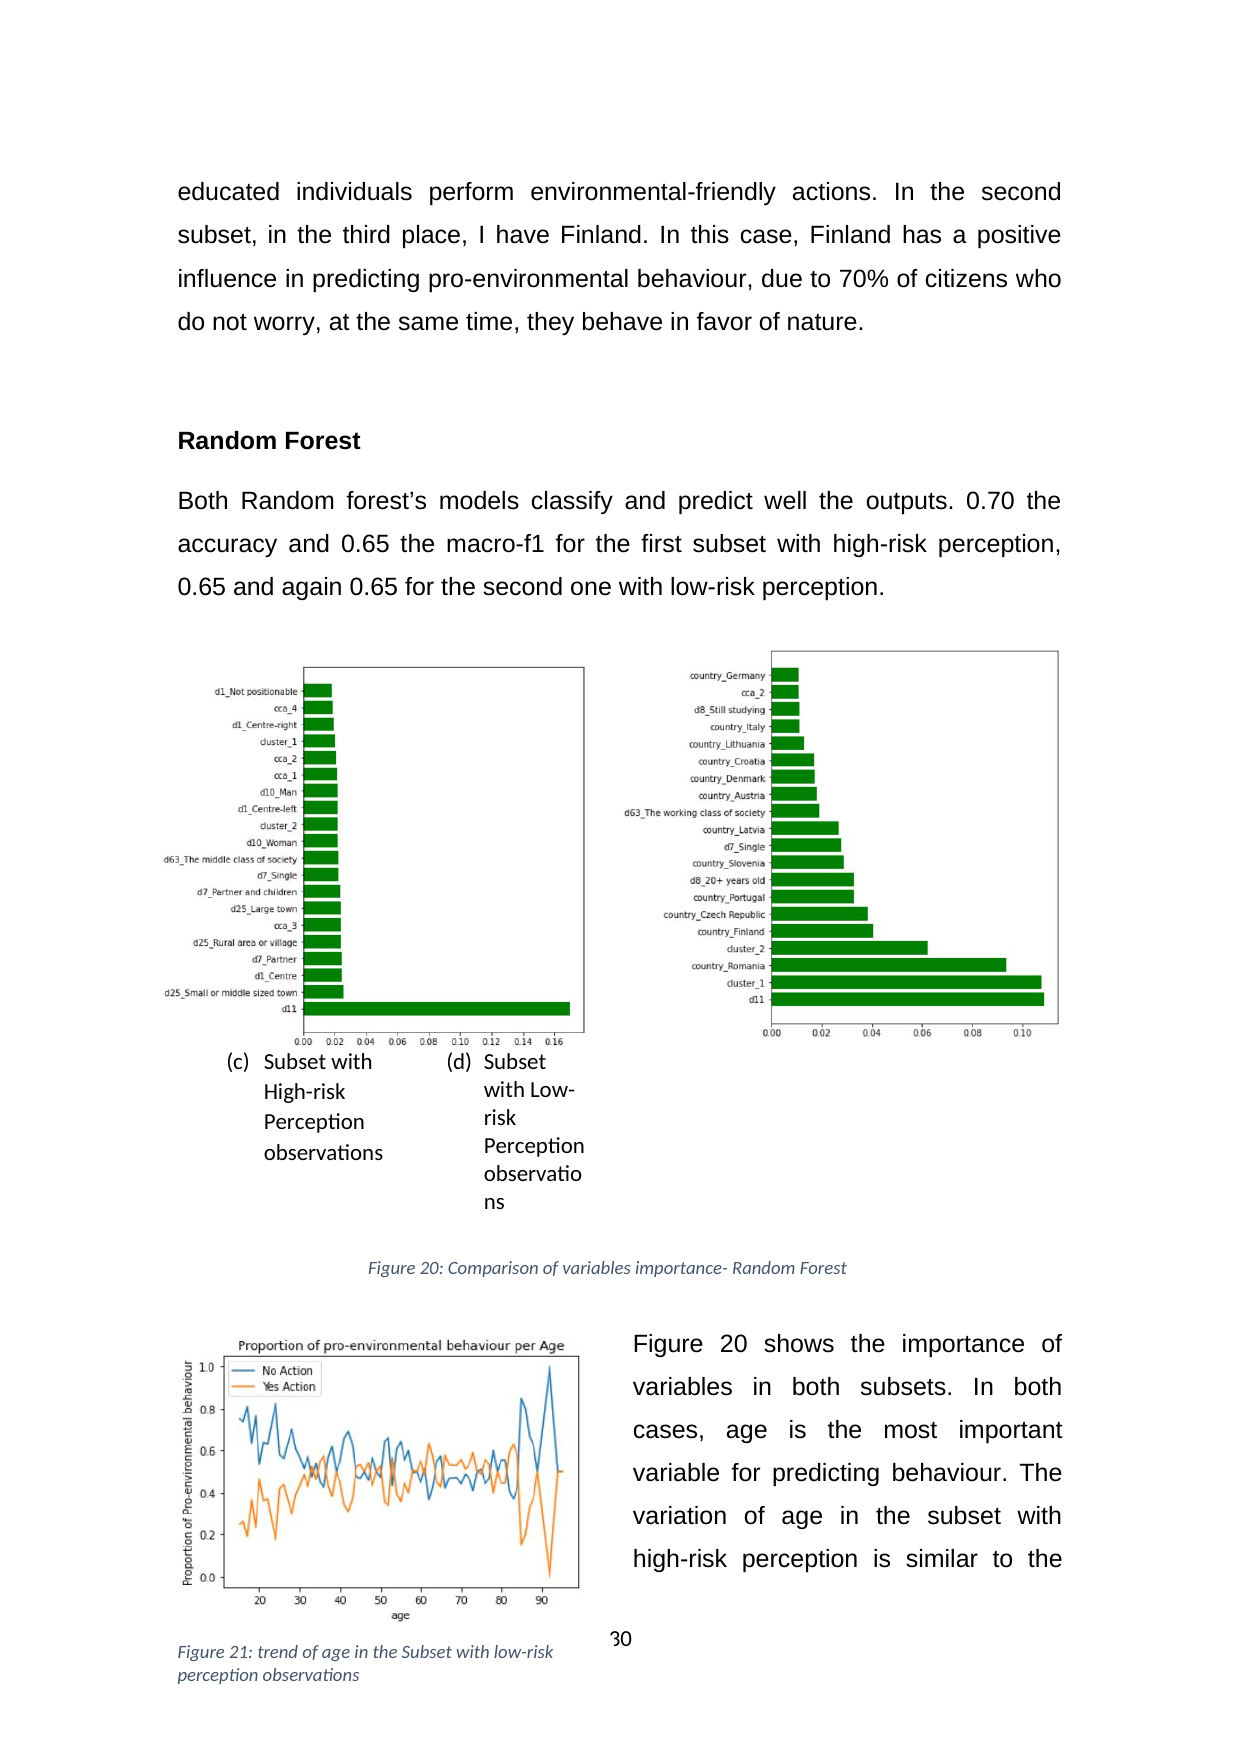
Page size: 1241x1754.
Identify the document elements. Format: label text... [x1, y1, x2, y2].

table_header Subset with Low-risk Perception observations [397, 1047, 603, 1244]
picture [153, 661, 592, 1047]
picture [622, 644, 1063, 1047]
picture [177, 1328, 614, 1631]
table_header Subset with High-risk Perception observations [177, 1047, 397, 1244]
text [177, 177, 1063, 335]
text Random Forest [177, 426, 1063, 455]
text Both Random forest’s models classify and predict well the outputs. 0.70 the accuracy and 0.65 the macro-f1 for the first subset with high-risk perception, 0.65 and again 0.65 for the second one with low-risk perception. [177, 486, 1063, 601]
